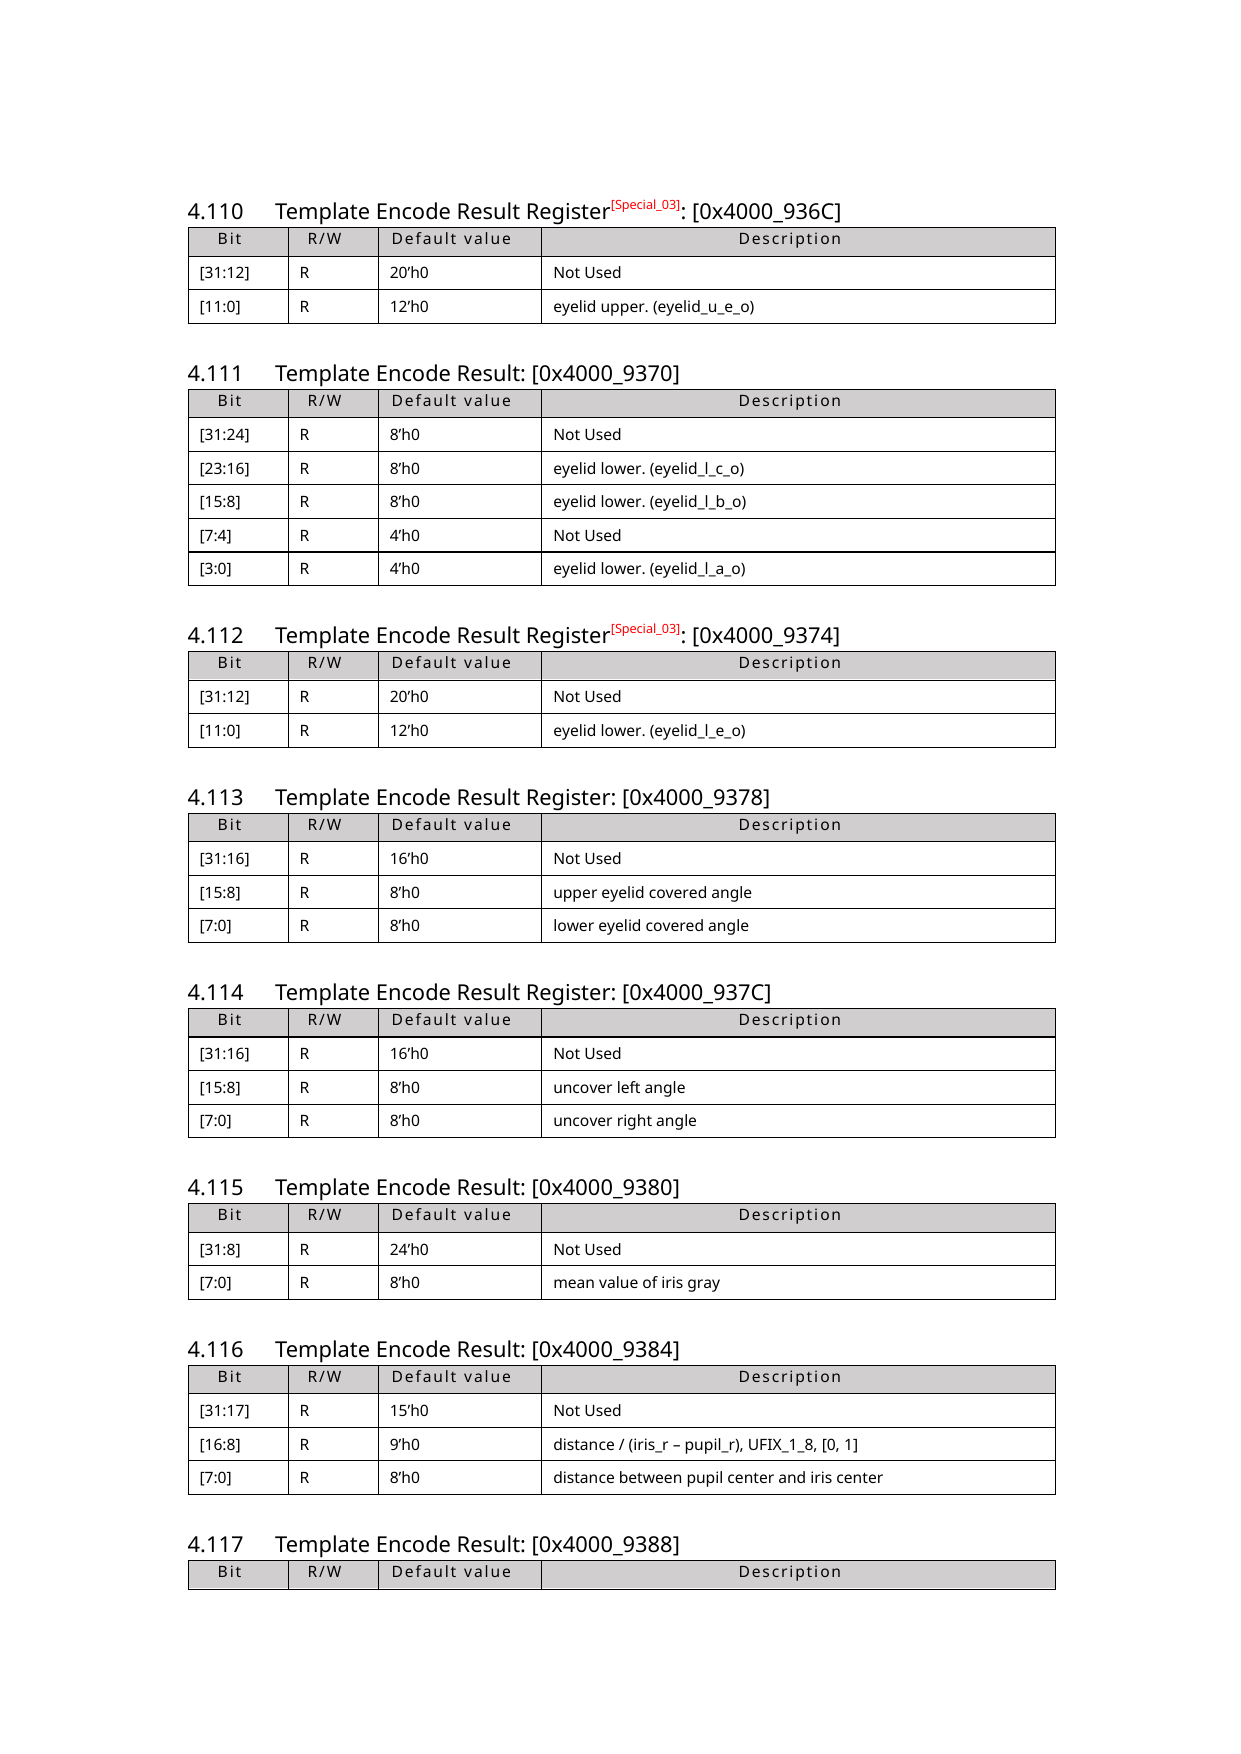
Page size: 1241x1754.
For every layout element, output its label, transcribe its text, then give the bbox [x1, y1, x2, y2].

list Template Encode Result: [0x4000_9380] [187, 1171, 1053, 1203]
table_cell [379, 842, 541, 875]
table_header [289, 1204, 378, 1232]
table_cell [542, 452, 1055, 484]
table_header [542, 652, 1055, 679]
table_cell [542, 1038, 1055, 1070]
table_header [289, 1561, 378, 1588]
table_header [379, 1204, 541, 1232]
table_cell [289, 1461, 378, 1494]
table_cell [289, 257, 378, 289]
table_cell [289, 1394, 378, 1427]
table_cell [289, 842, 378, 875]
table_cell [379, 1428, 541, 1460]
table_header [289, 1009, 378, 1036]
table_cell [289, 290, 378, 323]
list Template Encode Result Register[Special_03]: [0x4000_936C] [187, 194, 1053, 227]
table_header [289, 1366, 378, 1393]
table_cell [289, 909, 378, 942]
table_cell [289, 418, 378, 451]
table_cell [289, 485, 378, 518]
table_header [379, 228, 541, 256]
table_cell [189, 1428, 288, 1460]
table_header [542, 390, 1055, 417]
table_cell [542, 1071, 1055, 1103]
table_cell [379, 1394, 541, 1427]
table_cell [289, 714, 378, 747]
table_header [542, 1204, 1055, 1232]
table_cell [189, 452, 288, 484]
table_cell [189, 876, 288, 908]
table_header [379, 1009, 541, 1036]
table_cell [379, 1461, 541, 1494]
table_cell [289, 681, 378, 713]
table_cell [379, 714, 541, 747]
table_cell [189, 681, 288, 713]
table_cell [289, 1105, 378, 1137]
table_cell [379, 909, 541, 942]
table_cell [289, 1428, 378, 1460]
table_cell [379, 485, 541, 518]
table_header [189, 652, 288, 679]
list Template Encode Result: [0x4000_9388] [187, 1527, 1053, 1560]
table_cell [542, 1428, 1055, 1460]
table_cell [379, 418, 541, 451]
list Template Encode Result Register: [0x4000_9378] [187, 780, 1053, 813]
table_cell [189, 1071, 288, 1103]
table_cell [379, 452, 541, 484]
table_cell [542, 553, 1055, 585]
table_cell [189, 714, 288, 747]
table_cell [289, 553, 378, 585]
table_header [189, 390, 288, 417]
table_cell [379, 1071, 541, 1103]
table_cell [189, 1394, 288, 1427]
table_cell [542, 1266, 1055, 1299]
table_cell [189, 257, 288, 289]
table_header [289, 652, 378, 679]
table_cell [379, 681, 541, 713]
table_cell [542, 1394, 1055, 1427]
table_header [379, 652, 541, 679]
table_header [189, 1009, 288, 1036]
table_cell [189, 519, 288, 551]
list Template Encode Result Register: [0x4000_937C] [187, 975, 1053, 1008]
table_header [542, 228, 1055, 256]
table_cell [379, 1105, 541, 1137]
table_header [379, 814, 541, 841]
list Template Encode Result: [0x4000_9384] [187, 1332, 1053, 1365]
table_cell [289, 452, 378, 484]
list Template Encode Result Register[Special_03]: [0x4000_9374] [187, 618, 1053, 651]
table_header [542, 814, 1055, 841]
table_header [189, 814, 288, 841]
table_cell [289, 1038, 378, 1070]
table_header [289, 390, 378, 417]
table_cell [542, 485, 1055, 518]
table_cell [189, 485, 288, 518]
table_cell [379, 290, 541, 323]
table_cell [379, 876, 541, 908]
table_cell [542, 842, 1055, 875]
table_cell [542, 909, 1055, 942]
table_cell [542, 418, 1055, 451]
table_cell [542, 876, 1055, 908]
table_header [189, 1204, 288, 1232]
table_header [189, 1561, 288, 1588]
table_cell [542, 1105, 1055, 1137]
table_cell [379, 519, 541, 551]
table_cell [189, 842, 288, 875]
list Template Encode Result: [0x4000_9370] [187, 356, 1053, 389]
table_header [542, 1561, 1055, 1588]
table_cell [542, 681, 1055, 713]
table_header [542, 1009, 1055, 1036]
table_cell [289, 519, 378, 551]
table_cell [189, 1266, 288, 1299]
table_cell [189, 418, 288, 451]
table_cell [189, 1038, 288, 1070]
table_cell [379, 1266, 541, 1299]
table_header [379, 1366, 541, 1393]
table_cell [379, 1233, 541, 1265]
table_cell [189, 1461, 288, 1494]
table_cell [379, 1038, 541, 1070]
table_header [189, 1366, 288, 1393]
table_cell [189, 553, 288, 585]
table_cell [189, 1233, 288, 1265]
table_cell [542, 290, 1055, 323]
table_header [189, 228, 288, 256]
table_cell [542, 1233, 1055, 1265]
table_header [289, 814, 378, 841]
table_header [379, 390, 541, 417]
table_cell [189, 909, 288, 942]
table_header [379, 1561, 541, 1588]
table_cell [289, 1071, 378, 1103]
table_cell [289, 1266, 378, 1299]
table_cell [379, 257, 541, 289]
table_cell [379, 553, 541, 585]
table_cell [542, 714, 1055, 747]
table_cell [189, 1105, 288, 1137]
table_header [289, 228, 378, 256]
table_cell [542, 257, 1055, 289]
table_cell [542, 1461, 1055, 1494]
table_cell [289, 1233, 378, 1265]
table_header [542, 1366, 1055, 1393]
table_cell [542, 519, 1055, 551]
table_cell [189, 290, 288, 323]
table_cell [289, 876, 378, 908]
